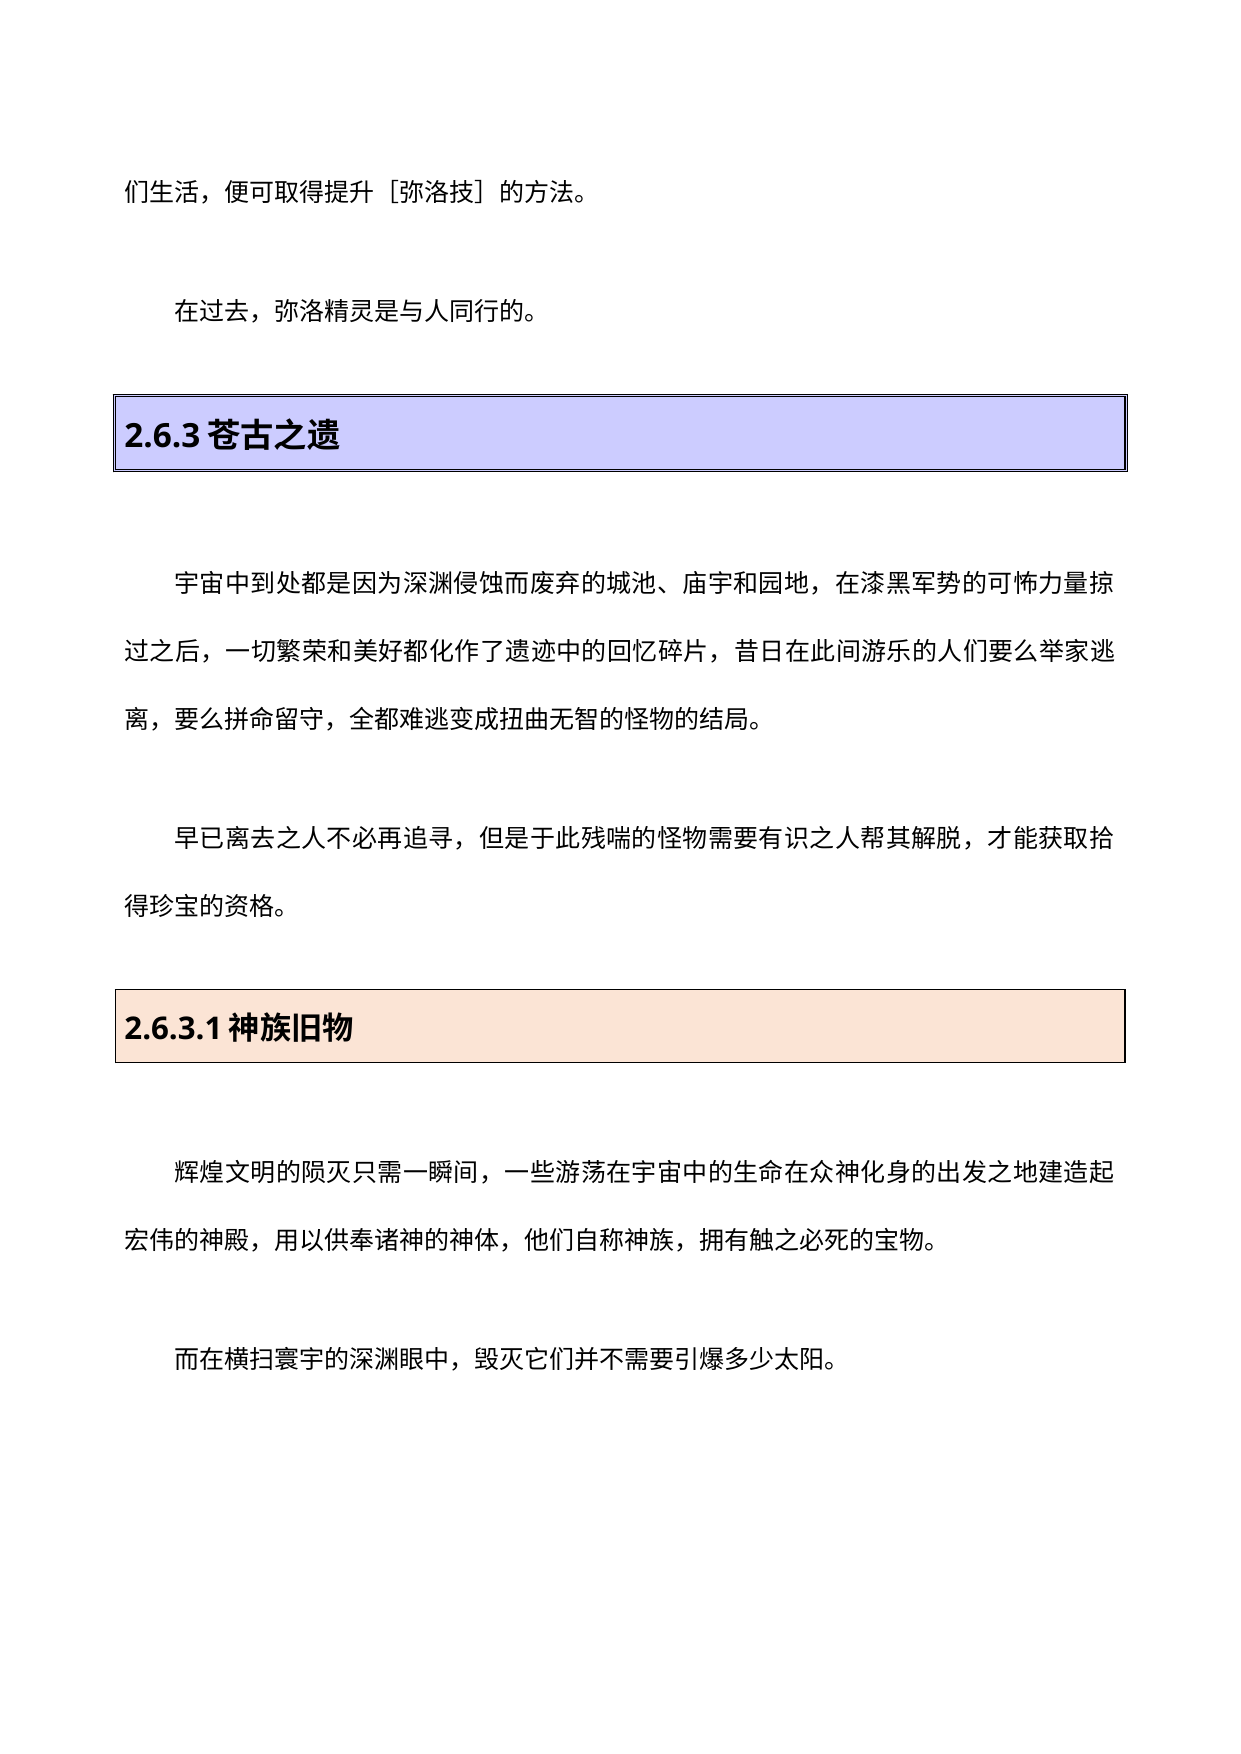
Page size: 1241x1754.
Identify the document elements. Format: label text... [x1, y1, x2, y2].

text 辉煌文明的陨灭只需一瞬间，一些游荡在宇宙中的生命在众神化身的出发之地建造起宏伟的神殿，用以供奉诸神的神体，他们自称神族，拥有触之必死的宝物。 [124, 1137, 1116, 1273]
text 而在横扫寰宇的深渊眼中，毁灭它们并不需要引爆多少太阳。 [124, 1324, 1116, 1392]
subtitle 2.6.3苍古之遗 [116, 397, 1124, 469]
subtitle 2.6.3.1神族旧物 [116, 990, 1124, 1062]
text 在过去，弥洛精灵是与人同行的。 [124, 275, 1116, 343]
text 在过去，曾经有各种属性的弥洛精灵在先冕的各地奔跑、飞舞和游动，但是在深渊降临之后，它们钻进了与此地平行的幻想世界躲避灾祸。幻想世界的本质是一个仿照外显界的诸多独立景色建立的世界圆，是弥洛精灵休养生息的地方，假如能去往它们的世界陪它们生活，便可取得提升［弥洛技］的方法。 [124, 156, 1116, 224]
text 宇宙中到处都是因为深渊侵蚀而废弃的城池、庙宇和园地，在漆黑军势的可怖力量掠过之后，一切繁荣和美好都化作了遗迹中的回忆碎片，昔日在此间游乐的人们要么举家逃离，要么拼命留守，全都难逃变成扭曲无智的怪物的结局。 [124, 548, 1116, 751]
text 早已离去之人不必再追寻，但是于此残喘的怪物需要有识之人帮其解脱，才能获取拾得珍宝的资格。 [124, 802, 1116, 938]
